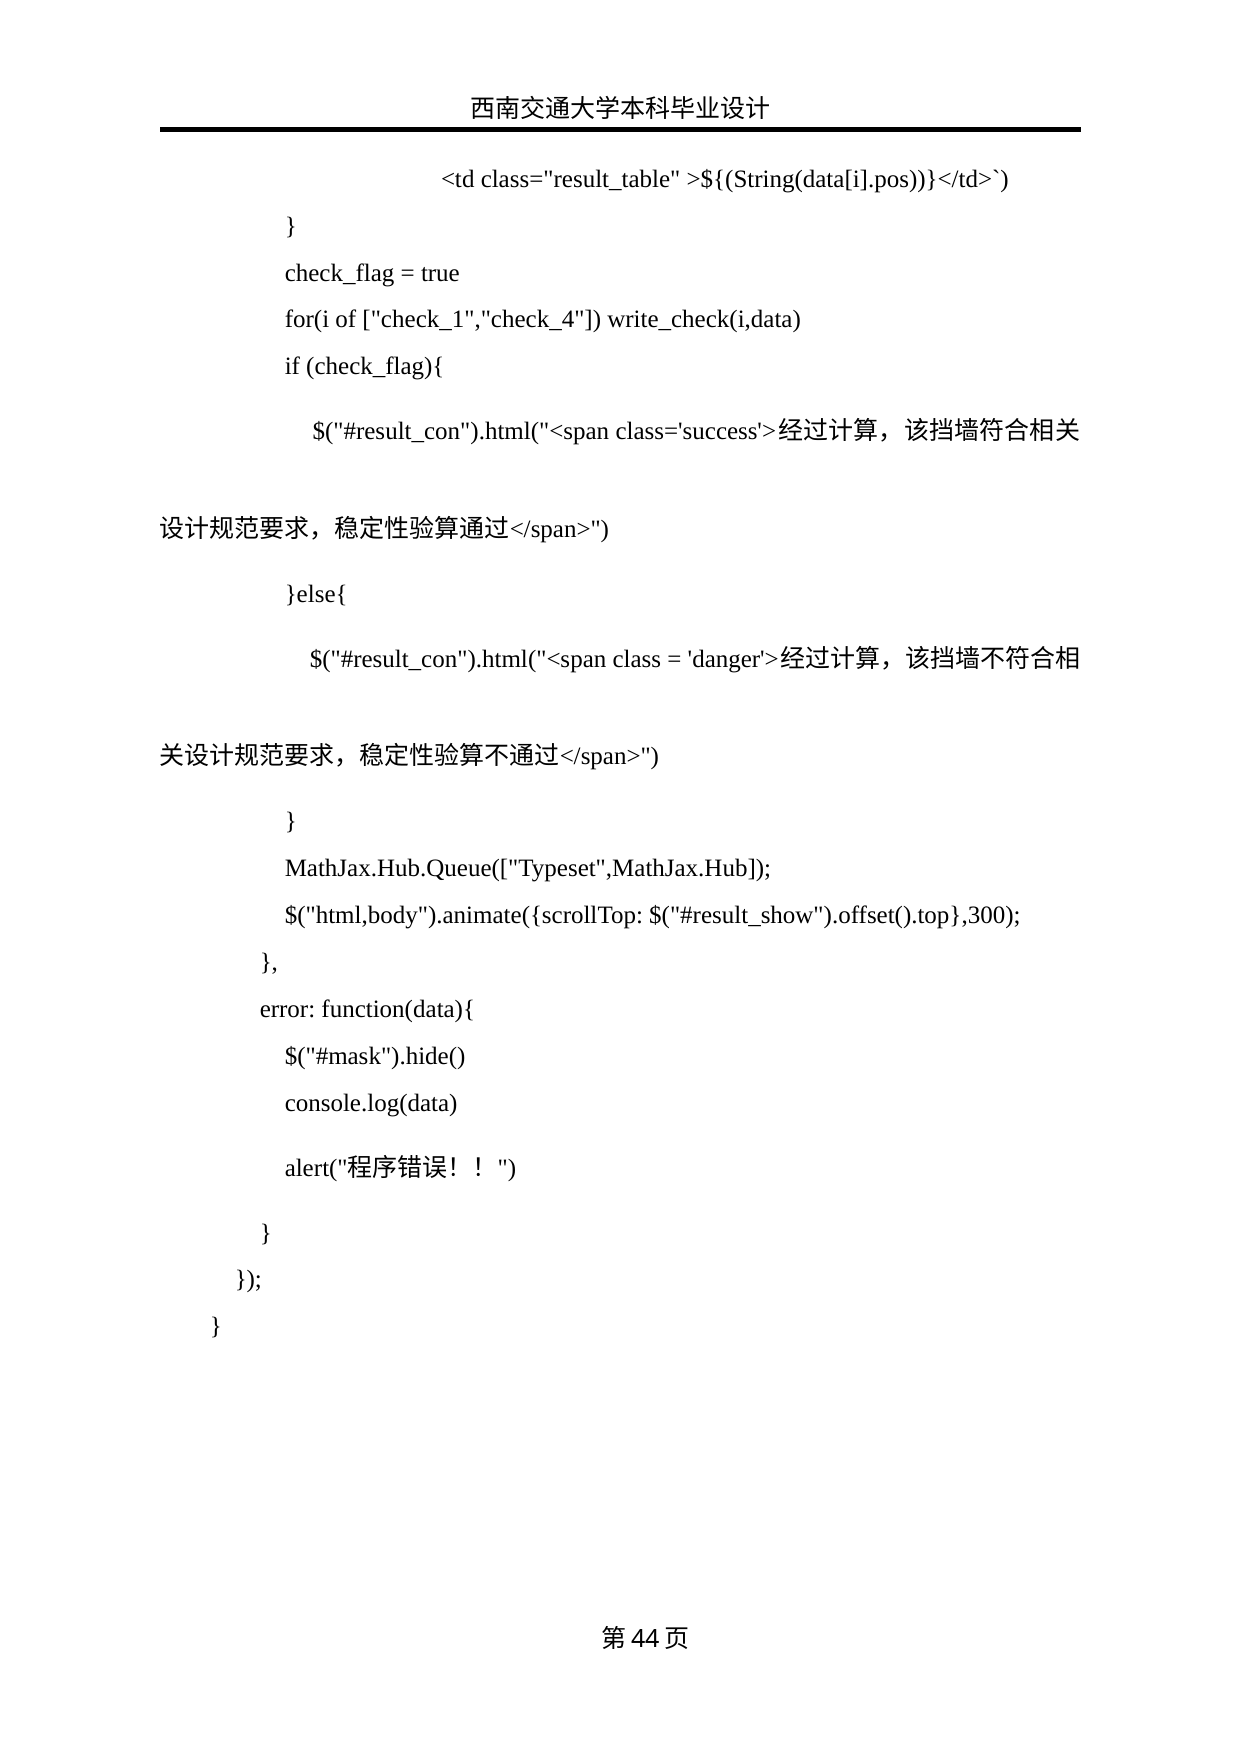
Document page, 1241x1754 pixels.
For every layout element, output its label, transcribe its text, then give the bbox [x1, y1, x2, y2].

text }); [159, 1263, 1081, 1295]
text console.log(data) [159, 1086, 1081, 1118]
text } [159, 1216, 1081, 1248]
text check_flag = true [159, 256, 1081, 288]
text } [159, 209, 1081, 241]
text for(i of ["check_1","check_4"]) write_check(i,data) [159, 303, 1081, 335]
text error: function(data){ [159, 992, 1081, 1024]
text $("html,body").animate({scrollTop: $("#result_show").offset().top},300); [159, 898, 1081, 931]
text alert("程序错误！！") [159, 1133, 1081, 1198]
text if (check_flag){ [159, 349, 1081, 382]
text <td class="result_table" >${(String(data[i].pos))}</td>`) [159, 162, 1081, 194]
text $("#result_con").html("<span class='success'>经过计算，该挡墙符合相关设计规范要求，稳定性验算通过</span>") [159, 396, 1081, 559]
text } [159, 804, 1081, 837]
text } [159, 1309, 1081, 1342]
text }, [159, 945, 1081, 978]
text $("#mask").hide() [159, 1039, 1081, 1071]
text $("#result_con").html("<span class = 'danger'>经过计算，该挡墙不符合相关设计规范要求，稳定性验算不通过</span>") [159, 624, 1081, 786]
text MathJax.Hub.Queue(["Typeset",MathJax.Hub]); [159, 851, 1081, 884]
text }else{ [159, 577, 1081, 609]
